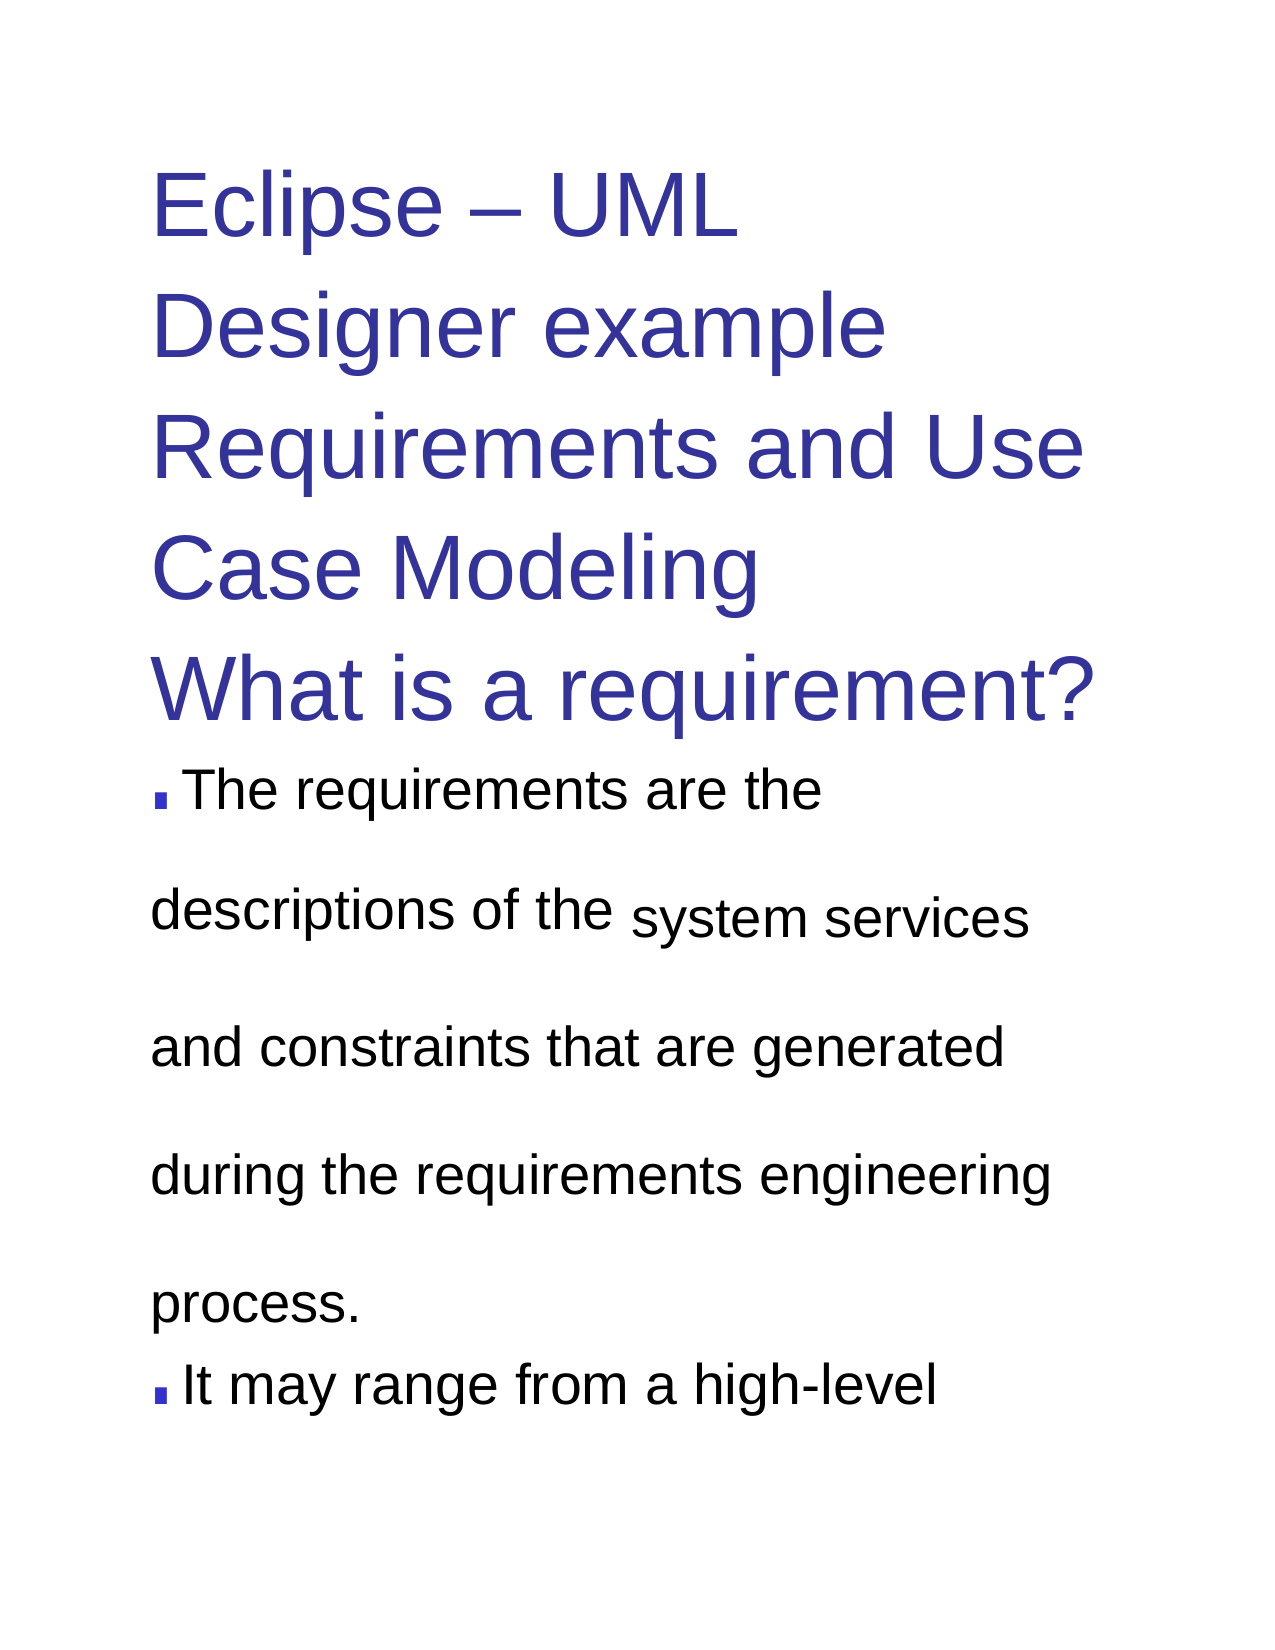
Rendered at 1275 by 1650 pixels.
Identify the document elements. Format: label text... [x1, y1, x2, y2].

text ∎ The requirements are the descriptions of the system services and constraints that are generated during the requirements engineering process. [150, 756, 1125, 1334]
text What is a requirement? [150, 634, 1125, 740]
text Requirements and Use Case Modeling [150, 392, 1125, 619]
text Eclipse – UML Designer example [150, 150, 1125, 377]
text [150, 1351, 1125, 1417]
